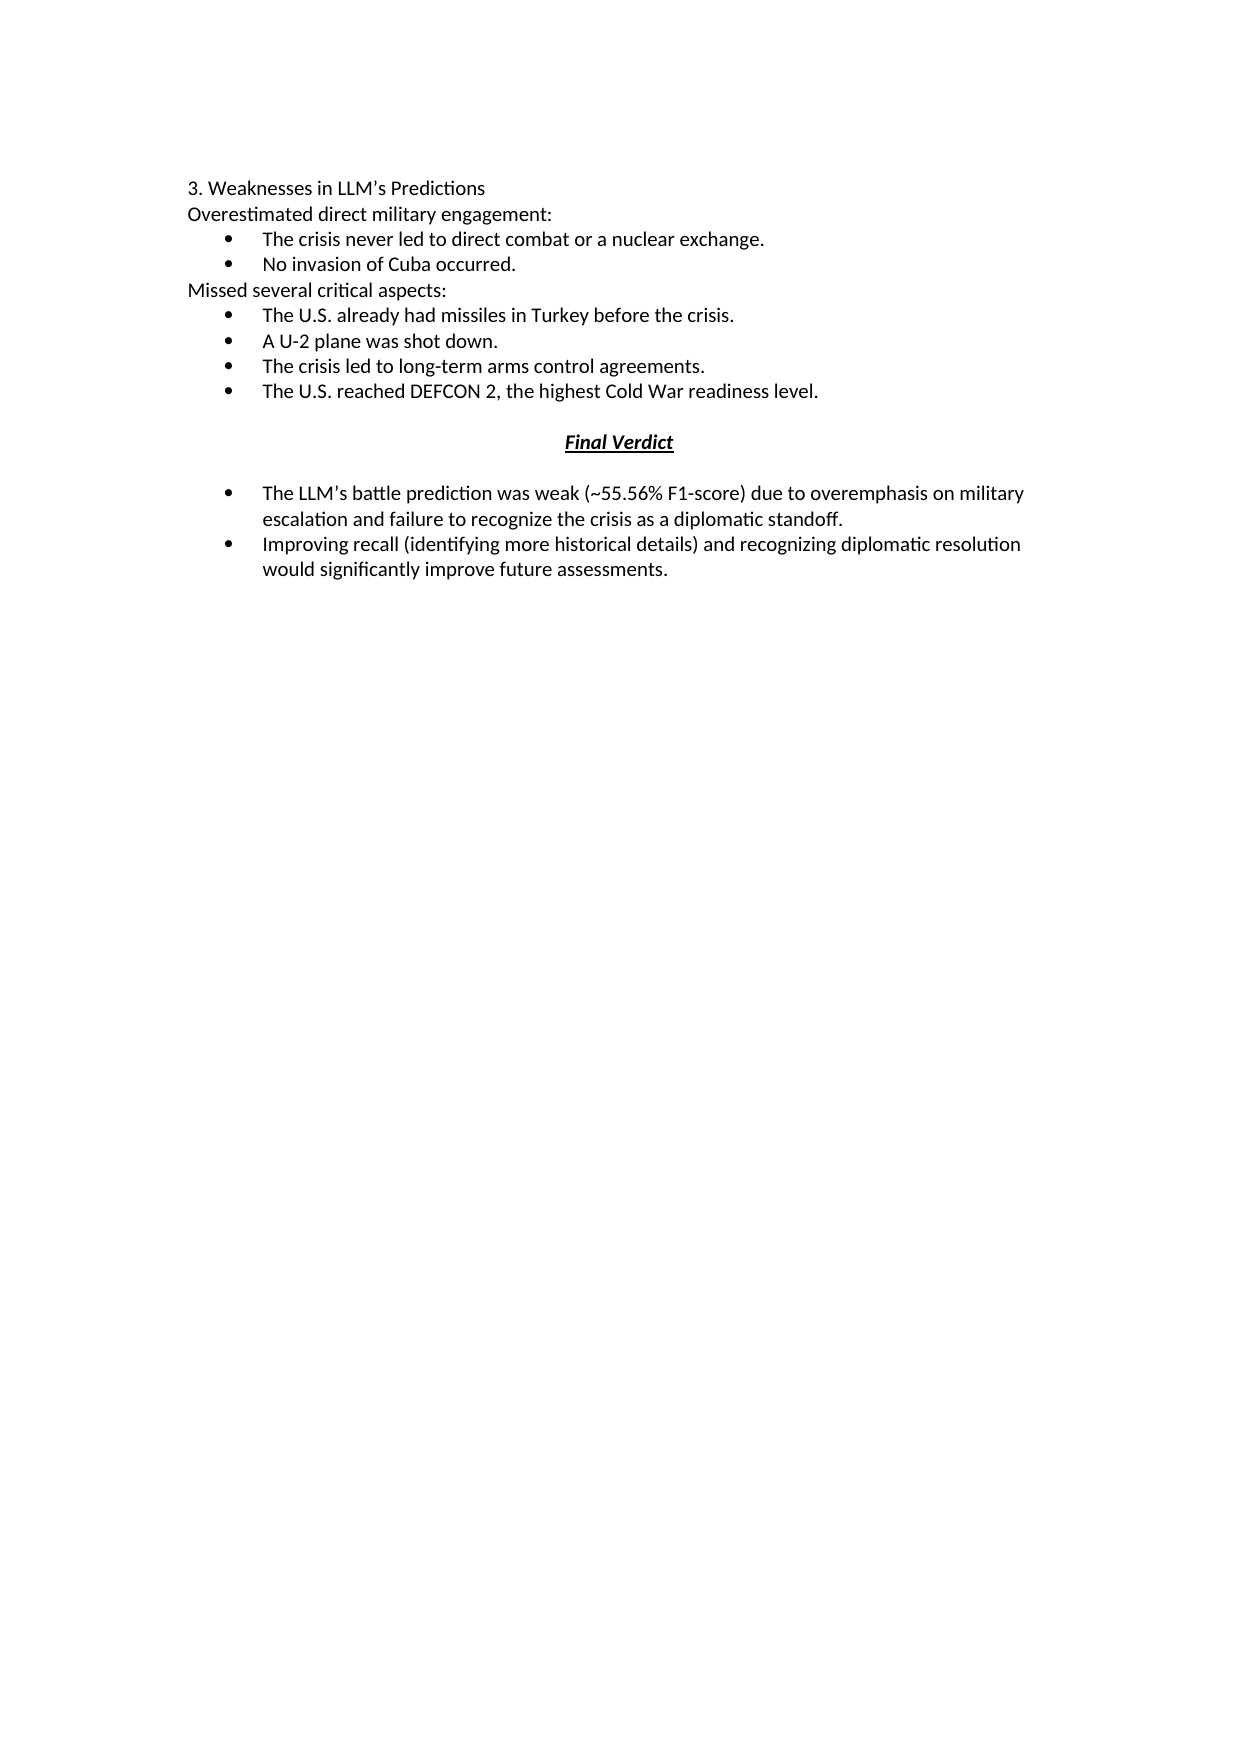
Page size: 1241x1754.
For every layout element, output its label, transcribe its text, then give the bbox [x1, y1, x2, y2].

list The crisis never led to direct combat or a nuclear exchange. [225, 226, 1053, 252]
text 3. Weaknesses in LLM’s Predictions [187, 175, 1053, 201]
list A U-2 plane was shot down. [225, 328, 1053, 353]
list The U.S. already had missiles in Turkey before the crisis. [225, 302, 1053, 328]
list No invasion of Cuba occurred. [225, 252, 1053, 277]
list The U.S. reached DEFCON 2, the highest Cold War readiness level. [225, 379, 1053, 404]
text Missed several critical aspects: [187, 277, 1053, 302]
list The crisis led to long-term arms control agreements. [225, 353, 1053, 379]
text Final Verdict [187, 429, 1053, 455]
text Overestimated direct military engagement: [187, 201, 1053, 226]
list The LLM’s battle prediction was weak (~55.56% F1-score) due to overemphasis on military escalation and failure to recognize the crisis as a diplomatic standoff. [225, 480, 1053, 531]
list Improving recall (identifying more historical details) and recognizing diplomatic resolution would significantly improve future assessments. [225, 531, 1053, 582]
